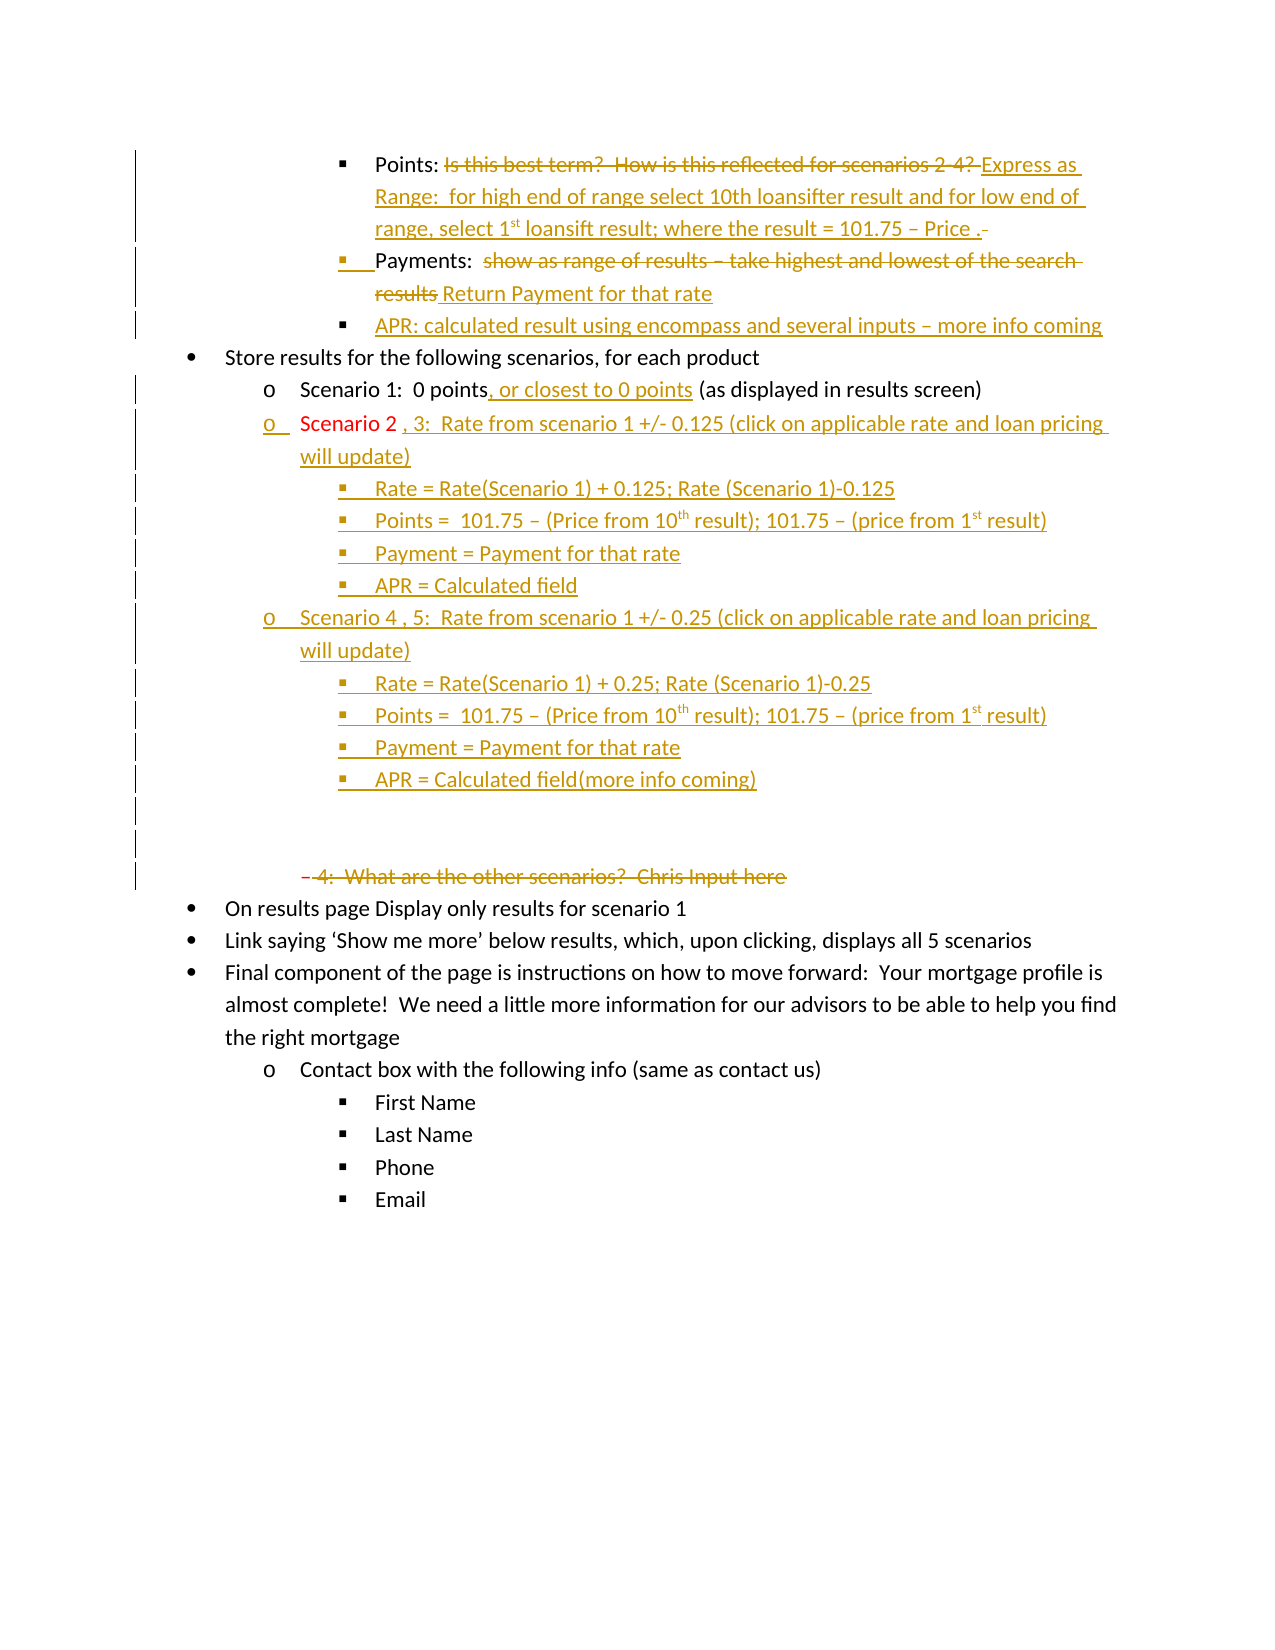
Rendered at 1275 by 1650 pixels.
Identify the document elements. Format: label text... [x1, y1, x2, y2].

list Email [337, 1185, 1125, 1213]
list Final component of the page is instructions on how to move forward: Your mortgage profile is almost complete! We need a little more information for our advisors to be able to help you find the right mortgage [187, 958, 1125, 1051]
list Scenario 1: 0 points (as displayed in results screen) [262, 375, 1125, 404]
list Link saying ‘Show me more’ below results, which, upon clicking, displays all 5 scenarios [187, 926, 1125, 954]
list Last Name [337, 1121, 1125, 1149]
list On results page Display only results for scenario 1 [187, 894, 1125, 922]
list Store results for the following scenarios, for each product [187, 343, 1125, 371]
list Phone [337, 1153, 1125, 1181]
list Contact box with the following info (same as contact us) [262, 1055, 1125, 1084]
list Points: [337, 150, 1125, 242]
list First Name [337, 1088, 1125, 1116]
list Scenario 2 [262, 409, 1125, 470]
list Payments: [337, 247, 1125, 307]
